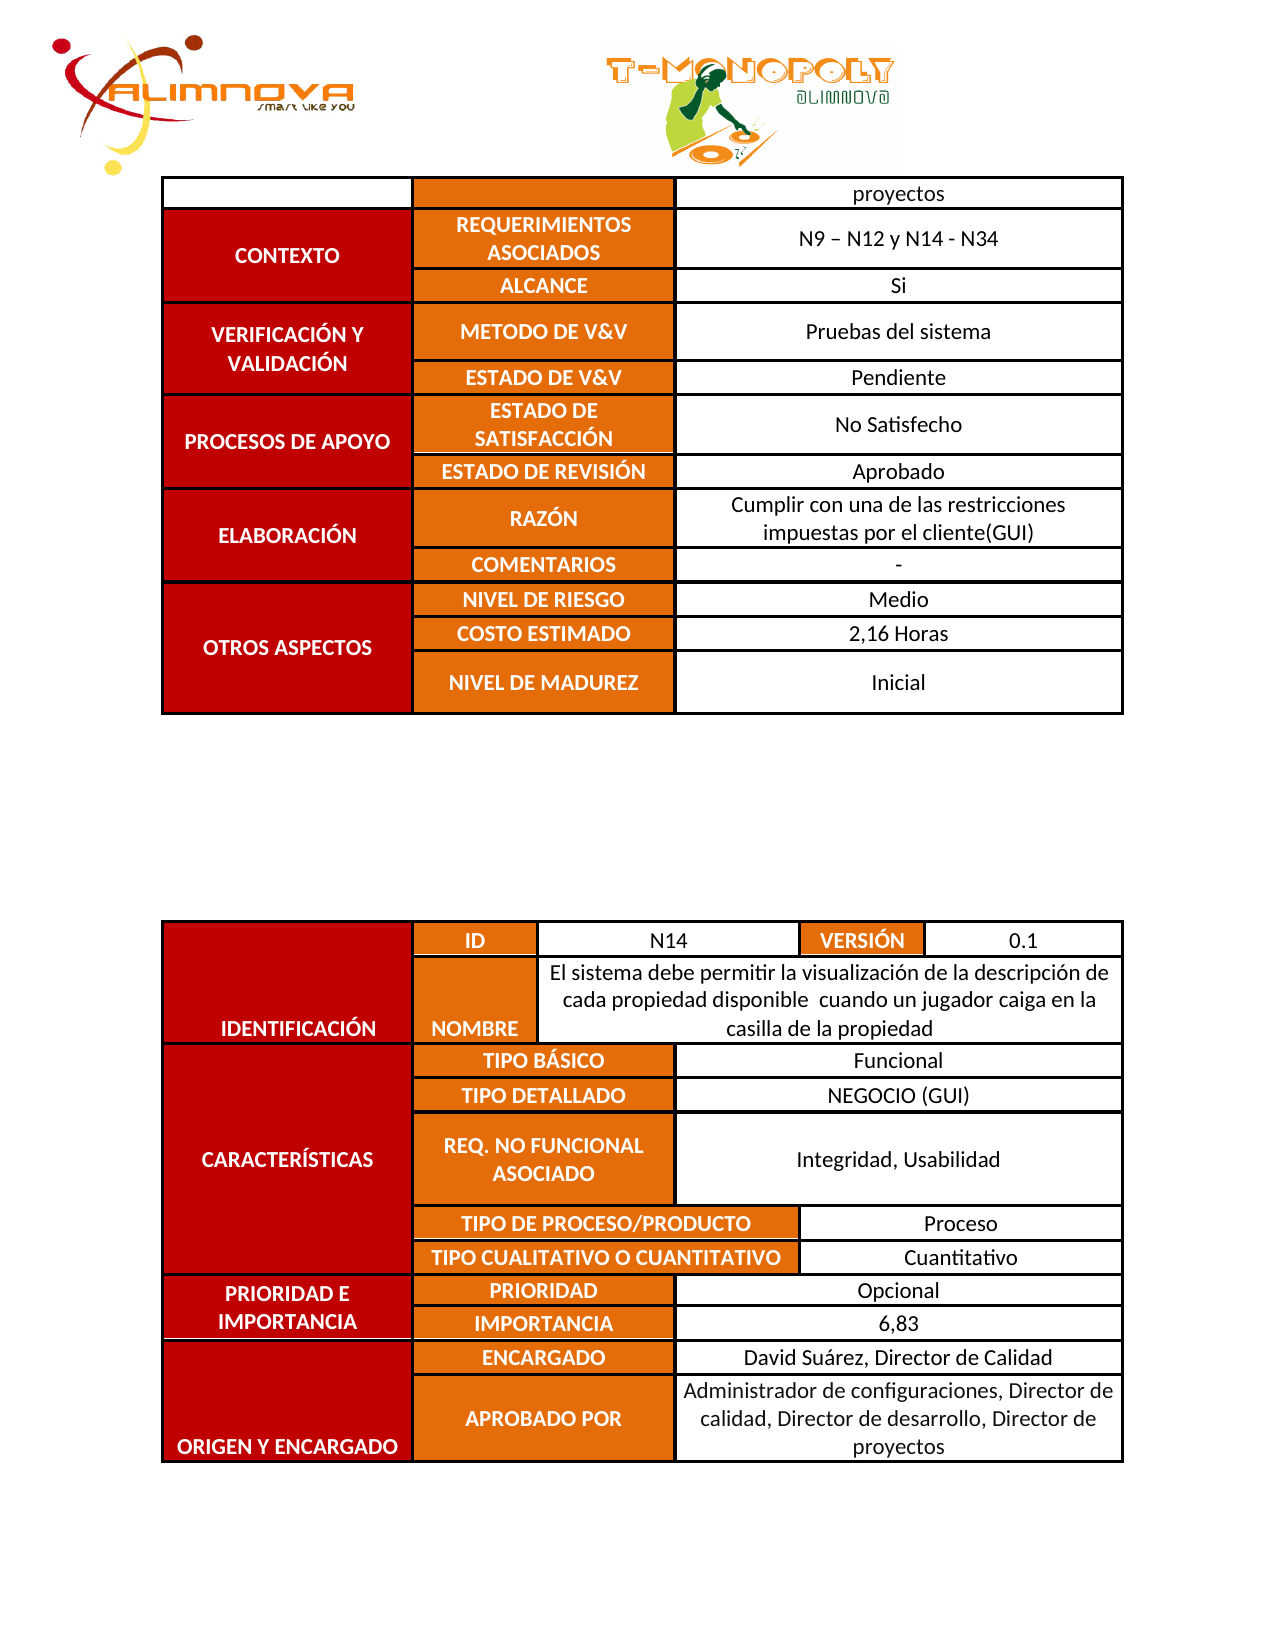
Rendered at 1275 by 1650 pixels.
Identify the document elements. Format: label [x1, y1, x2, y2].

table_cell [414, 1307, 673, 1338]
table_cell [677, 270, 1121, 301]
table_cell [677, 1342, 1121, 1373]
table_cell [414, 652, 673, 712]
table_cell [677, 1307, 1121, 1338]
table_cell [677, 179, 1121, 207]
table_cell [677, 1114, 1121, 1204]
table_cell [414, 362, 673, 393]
picture [48, 33, 356, 177]
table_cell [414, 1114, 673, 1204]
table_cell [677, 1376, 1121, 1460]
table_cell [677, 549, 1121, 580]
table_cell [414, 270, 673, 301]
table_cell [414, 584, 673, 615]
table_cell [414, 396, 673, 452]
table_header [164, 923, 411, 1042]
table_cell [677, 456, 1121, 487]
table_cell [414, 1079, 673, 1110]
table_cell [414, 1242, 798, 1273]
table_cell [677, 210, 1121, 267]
picture [601, 43, 902, 176]
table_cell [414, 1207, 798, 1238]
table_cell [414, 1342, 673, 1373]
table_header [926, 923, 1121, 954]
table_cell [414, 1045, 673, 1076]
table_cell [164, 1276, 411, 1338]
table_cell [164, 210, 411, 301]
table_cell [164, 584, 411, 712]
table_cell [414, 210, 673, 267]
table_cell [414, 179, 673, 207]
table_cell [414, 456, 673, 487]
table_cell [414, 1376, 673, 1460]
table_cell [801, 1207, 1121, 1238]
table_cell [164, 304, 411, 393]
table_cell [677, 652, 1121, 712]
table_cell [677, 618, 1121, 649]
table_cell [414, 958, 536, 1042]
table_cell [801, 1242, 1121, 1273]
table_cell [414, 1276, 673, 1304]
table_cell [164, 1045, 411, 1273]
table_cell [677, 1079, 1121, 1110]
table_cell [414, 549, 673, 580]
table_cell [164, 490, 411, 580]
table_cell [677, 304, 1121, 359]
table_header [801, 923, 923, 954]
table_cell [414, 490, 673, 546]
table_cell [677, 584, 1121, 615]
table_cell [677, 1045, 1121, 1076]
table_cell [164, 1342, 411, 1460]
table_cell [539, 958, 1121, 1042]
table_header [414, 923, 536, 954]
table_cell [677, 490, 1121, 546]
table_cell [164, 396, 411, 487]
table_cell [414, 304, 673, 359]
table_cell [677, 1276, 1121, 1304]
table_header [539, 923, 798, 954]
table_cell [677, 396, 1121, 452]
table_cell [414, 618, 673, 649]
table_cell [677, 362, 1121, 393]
